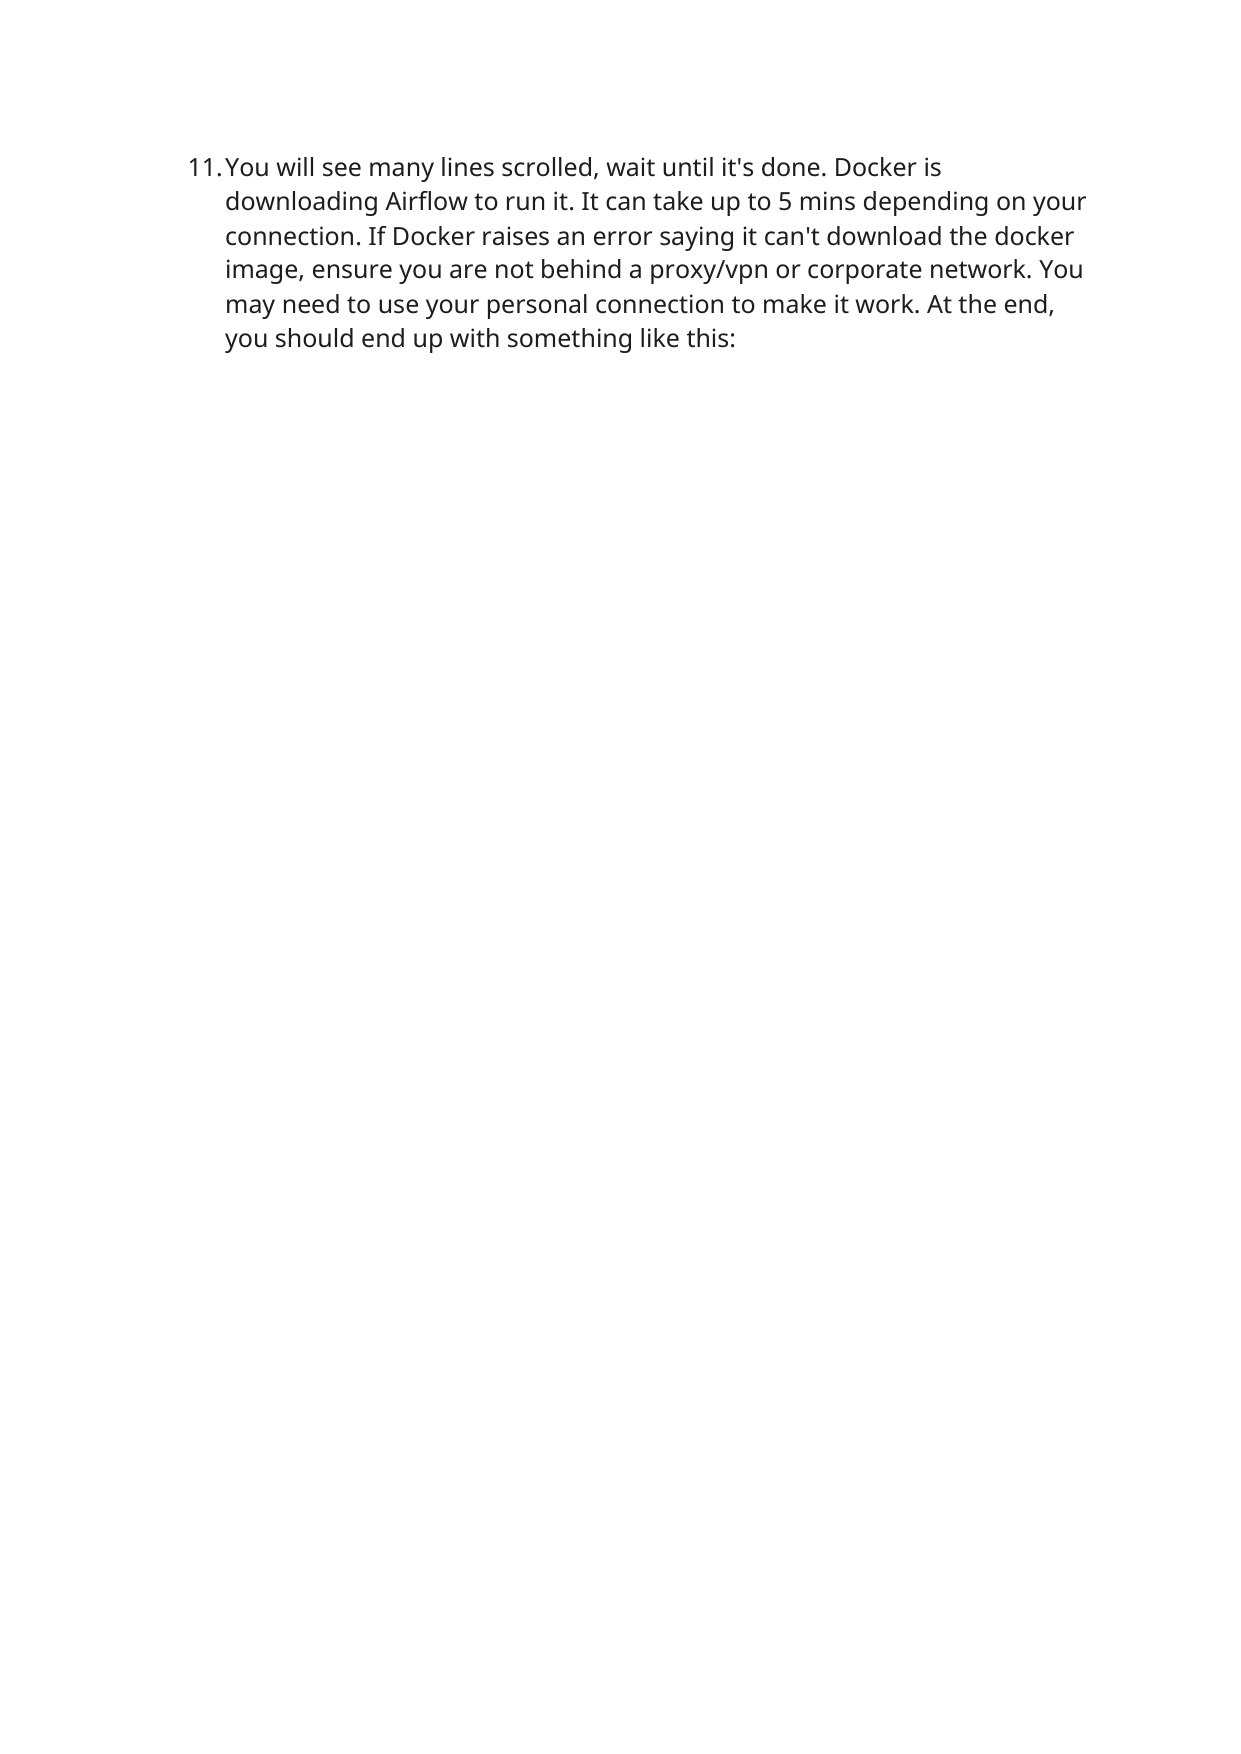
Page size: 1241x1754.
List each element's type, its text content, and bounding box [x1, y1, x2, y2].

list You will see many lines scrolled, wait until it's done. Docker is downloading Airflow to run it. It can take up to 5 mins depending on your connection. If Docker raises an error saying it can't download the docker image, ensure you are not behind a proxy/vpn or corporate network. You may need to use your personal connection to make it work. At the end, you should end up with something like this: [187, 150, 1090, 354]
